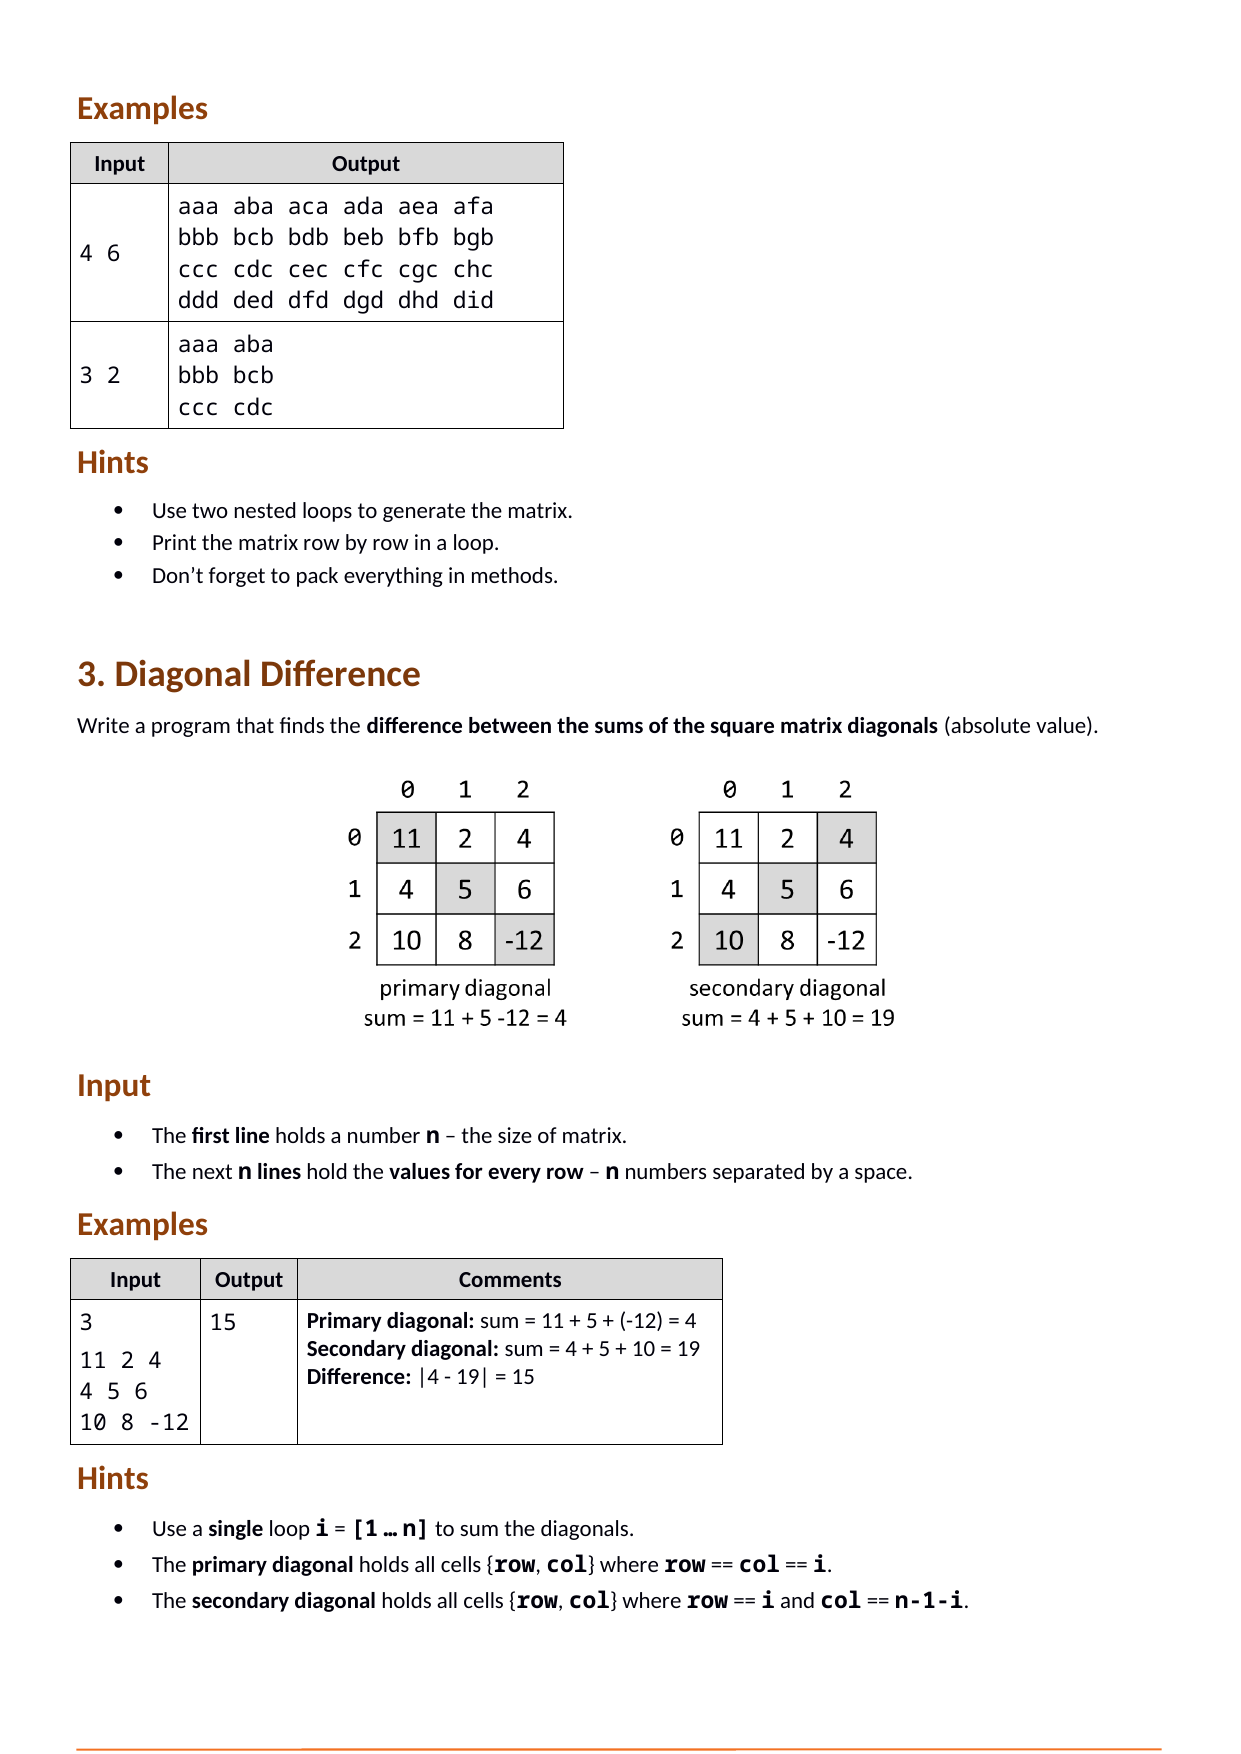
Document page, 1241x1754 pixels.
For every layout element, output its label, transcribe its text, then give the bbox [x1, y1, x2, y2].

picture [331, 764, 910, 1047]
table_header Input [71, 1259, 200, 1299]
list Don’t forget to pack everything in methods. [114, 561, 1163, 589]
list Use a single loop i = [1 … n] to sum the diagonals. [114, 1512, 1163, 1543]
table_cell Primary diagonal: sum = 11 + 5 + (-12) = 4 Secondary diagonal: sum = 4 + 5 + 10 = 19 Difference: |4 - 19| = 15 [298, 1300, 722, 1443]
subtitle Examples [77, 1203, 1163, 1244]
table_header Output [169, 143, 563, 183]
table_header Comments [298, 1259, 722, 1299]
subtitle Examples [77, 87, 1163, 128]
table_cell 3 2 [71, 322, 168, 428]
table_cell 4 6 [71, 184, 168, 321]
text Write a program that finds the difference between the sums of the square matrix diagonals (absolute value). [77, 711, 1163, 739]
list The secondary diagonal holds all cells {row, col} where row == i and col == n-1-i. [114, 1584, 1163, 1615]
table_header Output [201, 1259, 297, 1299]
subtitle Hints [77, 1457, 1163, 1498]
table_cell 15 [201, 1300, 297, 1443]
list Use two nested loops to generate the matrix. [114, 496, 1163, 524]
list The first line holds a number n – the size of matrix. [114, 1119, 1163, 1150]
list The primary diagonal holds all cells {row, col} where row == col == i. [114, 1548, 1163, 1579]
subtitle Input [77, 1064, 1163, 1104]
list Print the matrix row by row in a loop. [114, 528, 1163, 557]
subtitle Diagonal Difference [77, 650, 1163, 696]
table_header Input [71, 143, 168, 183]
table_cell 3 11 2 4 4 5 6 10 8 -12 [71, 1300, 200, 1443]
subtitle Hints [77, 441, 1163, 482]
list The next n lines hold the values for every row – n numbers separated by a space. [114, 1155, 1163, 1186]
table_cell aaa aba aca ada aea afa bbb bcb bdb beb bfb bgb ccc cdc cec cfc cgc chc ddd ded dfd dgd dhd did [169, 184, 563, 321]
table_cell aaa aba bbb bcb ccc cdc [169, 322, 563, 428]
